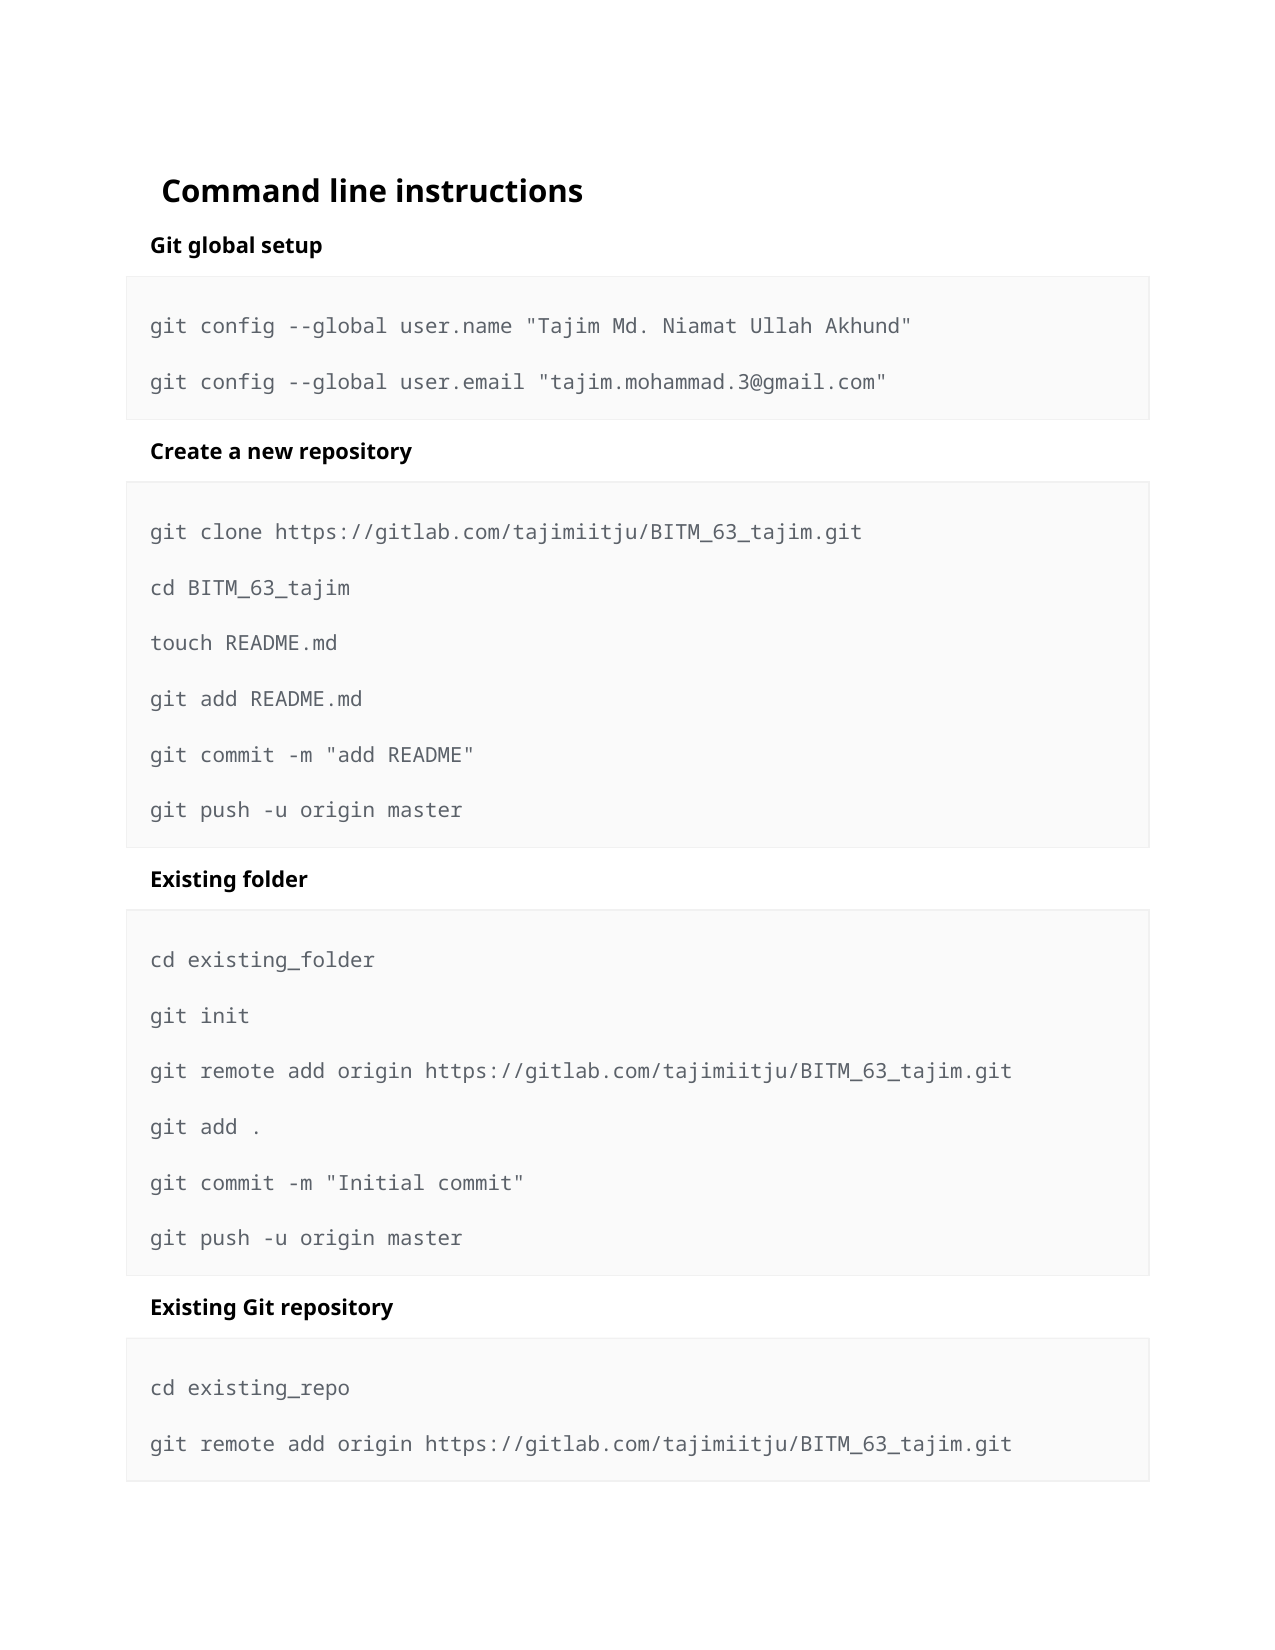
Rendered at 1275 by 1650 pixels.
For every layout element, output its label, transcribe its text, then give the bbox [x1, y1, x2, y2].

text git clone https://gitlab.com/tajimiitju/BITM_63_tajim.git [127, 483, 1148, 537]
text cd existing_folder [127, 911, 1148, 965]
text git add README.md [127, 648, 1148, 704]
text git add . [127, 1076, 1148, 1132]
text Create a new repository [150, 436, 1125, 466]
text git commit -m "add README" [127, 704, 1148, 759]
text Existing folder [150, 864, 1125, 894]
text Git global setup [150, 230, 1125, 260]
text touch README.md [127, 592, 1148, 648]
text git push -u origin master [127, 1187, 1148, 1275]
text git config --global user.email "tajim.mohammad.3@gmail.com" [127, 331, 1148, 419]
text cd existing_repo [127, 1339, 1148, 1393]
text git init [127, 965, 1148, 1021]
text git push -u origin master [127, 759, 1148, 847]
text cd BITM_63_tajim [127, 537, 1148, 592]
text git commit -m "Initial commit" [127, 1132, 1148, 1187]
text git config --global user.name "Tajim Md. Niamat Ullah Akhund" [127, 277, 1148, 331]
text Existing Git repository [150, 1292, 1125, 1322]
text Command line instructions [161, 169, 1114, 211]
text git remote add origin https://gitlab.com/tajimiitju/BITM_63_tajim.git [127, 1021, 1148, 1076]
text git remote add origin https://gitlab.com/tajimiitju/BITM_63_tajim.git [127, 1393, 1148, 1480]
